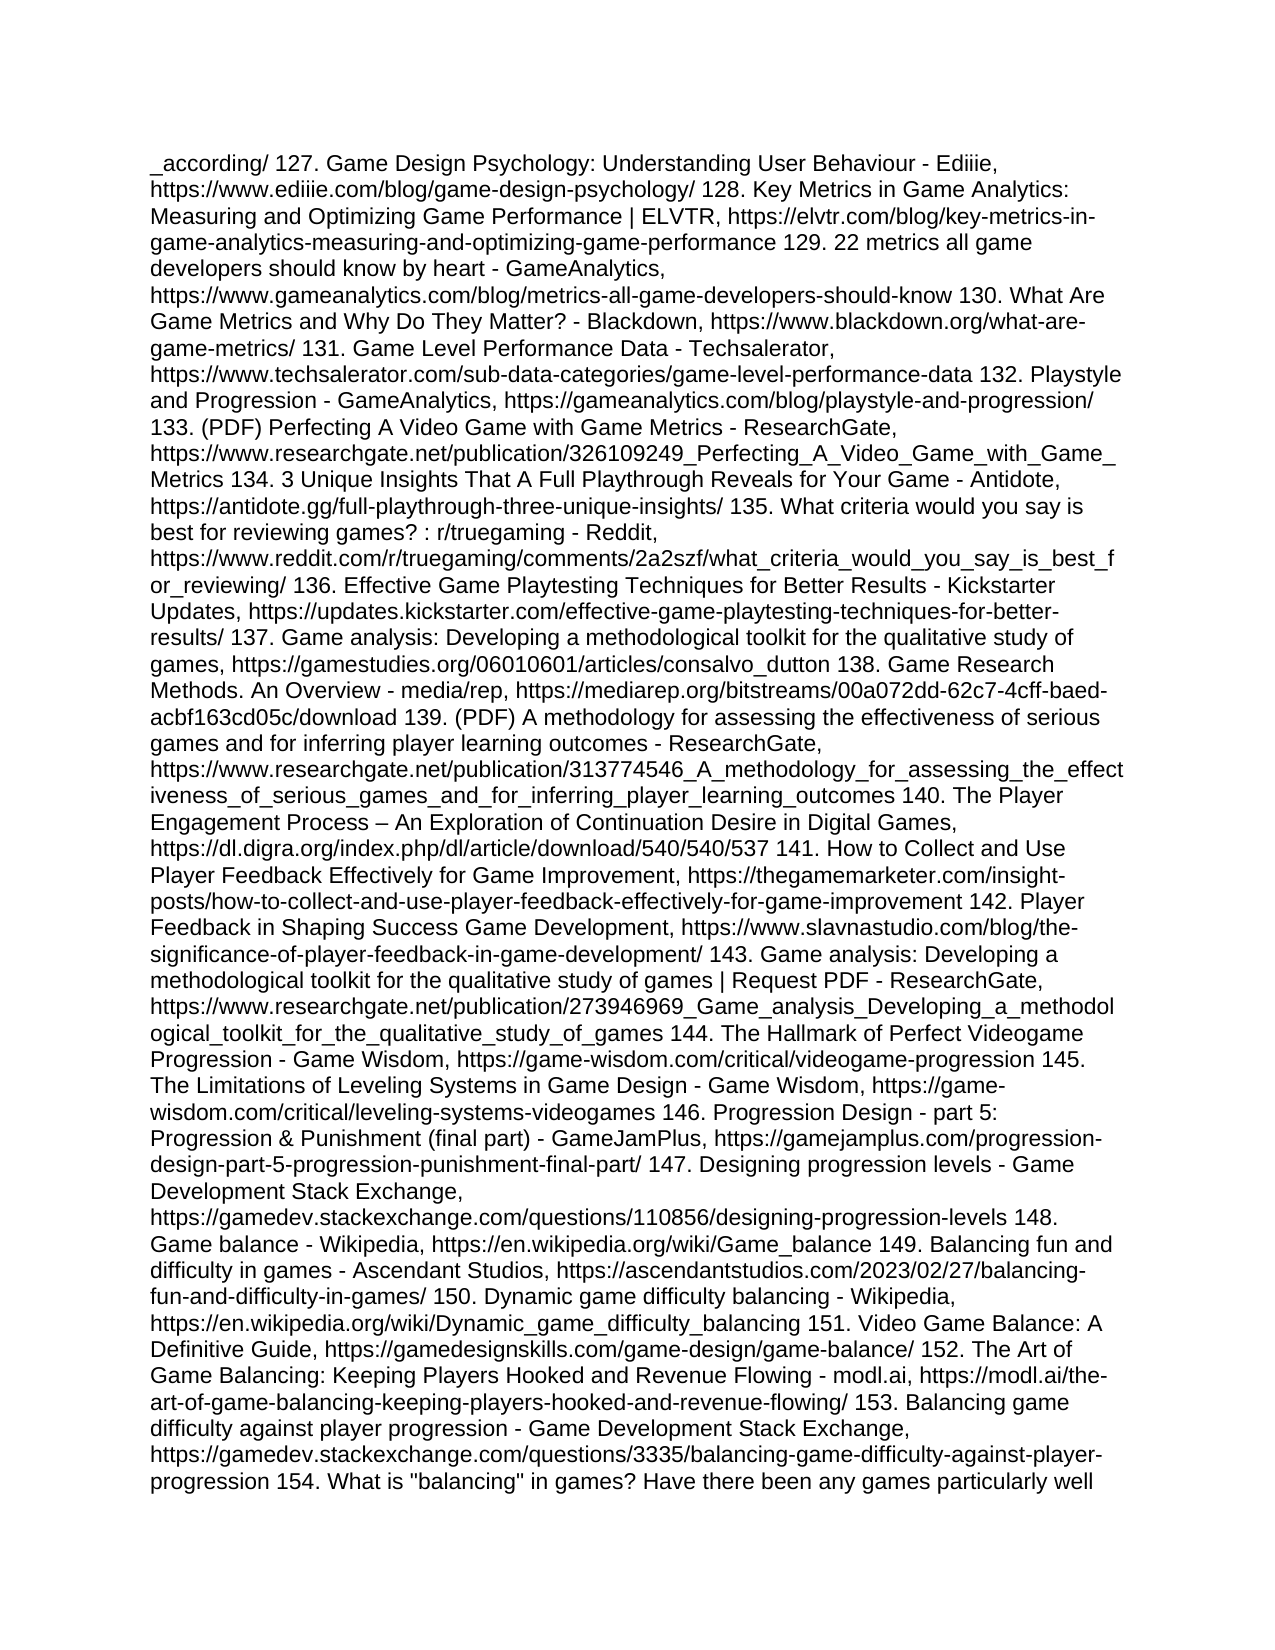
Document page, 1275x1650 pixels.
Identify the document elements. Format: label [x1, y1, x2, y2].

text [150, 150, 1125, 1494]
